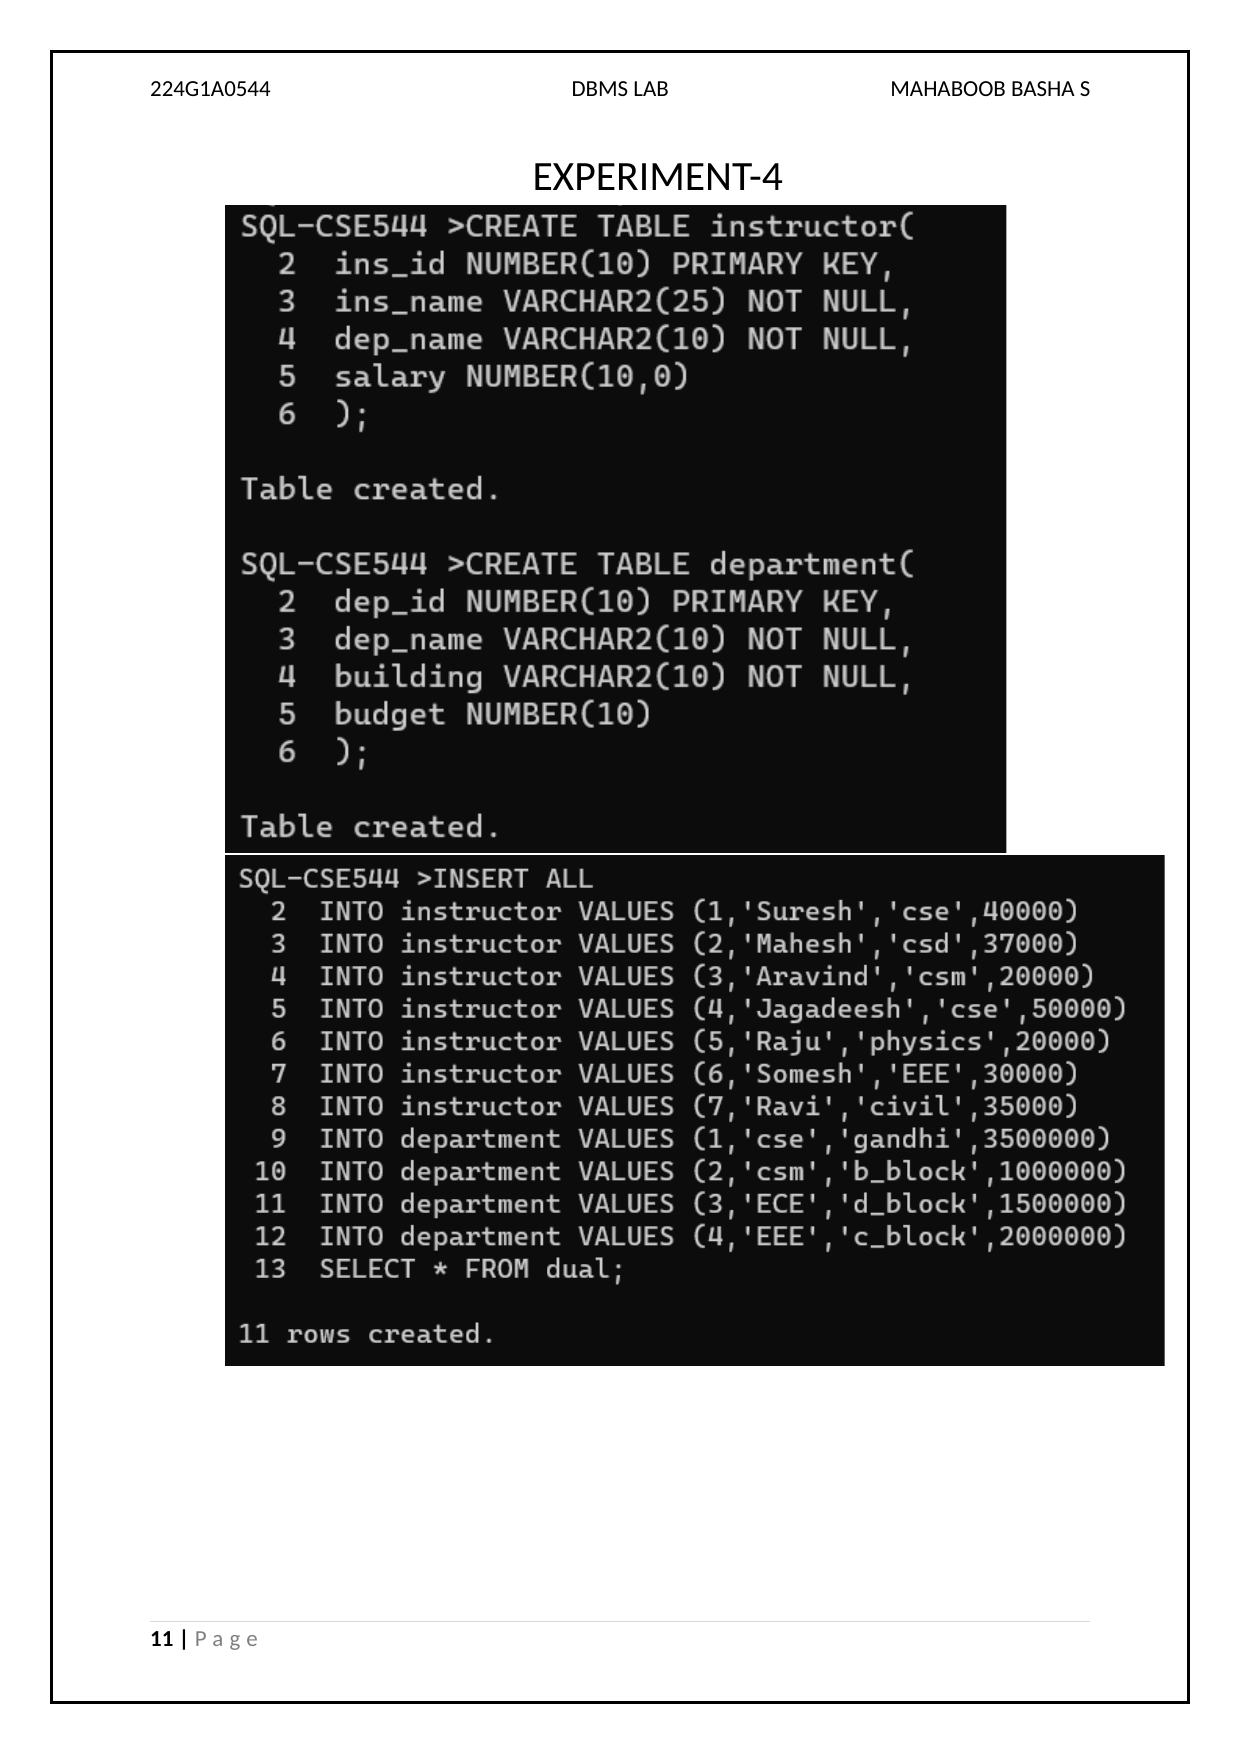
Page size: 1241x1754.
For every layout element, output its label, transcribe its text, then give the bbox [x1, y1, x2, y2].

picture [225, 205, 1007, 853]
picture [225, 855, 1165, 1366]
list EXPERIMENT-4 [225, 150, 1090, 201]
